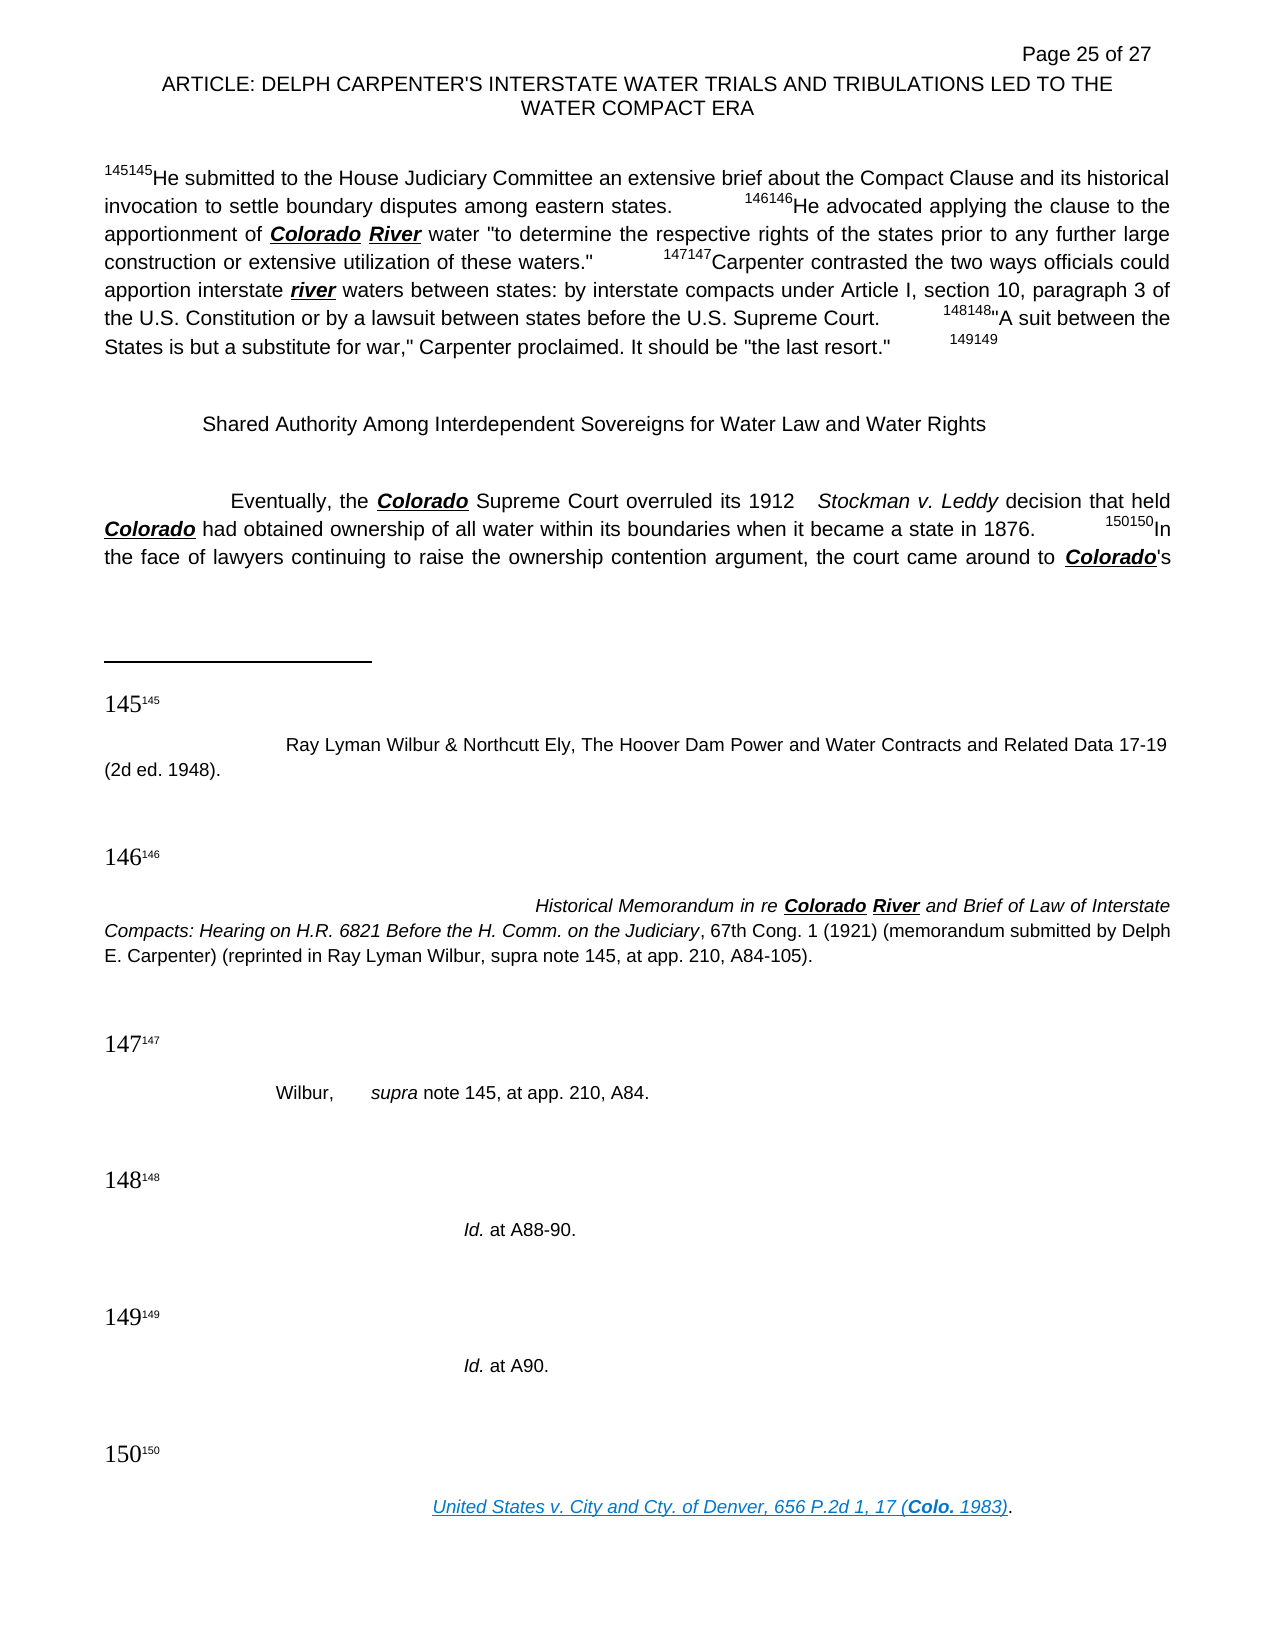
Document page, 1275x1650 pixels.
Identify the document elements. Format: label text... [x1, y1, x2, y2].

text Carpenter became Colorado's designated representative on the seven-state Colorado River Compact Commission in 1921. That same year, Colorado's Governor named him to commissions for the South Platte, Arkansas, La Plata, and Laramie Rivers. Subsequently, he participated in discussions looking to compacts for the North Platte, Little Snake, Rio Grande, and Upper Colorado rivers. The compacts he successfully negotiated were the Colorado River and La Plata River Compacts of 1922 and the South Platte River Compact of 1923. Governor Ed Johnson terminated his assignment as Interstate Stream Commissioner in 1933 and assigned Carpenter's duties to State Engineer Hinderlider. 143The six additional compacts to which Colorado is a party include the 1938 Rio Grande River Compact, 1942 Republican River Compact, 1944 Costilla Creek Compact (Amended 1963), 1948 Arkansas River Compact, 1948 Upper Colorado River Basin Compact, and the 1968 Animas-La Plata Project Compact. The Animas-La Plata Project Compact helps to provide water for the Ute [*15] Mountain Ute and Southern Ute Tribes, as owed under their 1868 federal reserved water right. 144All these successor compacts drew from Carpenter's turn to interstate diplomacy as far preferable to lawsuits in the U.S. Supreme Court. In June of 1921, Carpenter appeared before Congress urging creation of a Colorado River Compact Commission with members from the seven Colorado River Basin states, plus a federal representative. 145He submitted to the House Judiciary Committee an extensive brief about the Compact Clause and its historical invocation to settle boundary disputes among eastern states. 146He advocated applying the clause to the apportionment of Colorado River water "to determine the respective rights of the states prior to any further large construction or extensive utilization of these waters." 147Carpenter contrasted the two ways officials could apportion interstate river waters between states: by interstate compacts under Article I, section 10, paragraph 3 of the U.S. Constitution or by a lawsuit between states before the U.S. Supreme Court. 148"A suit between the States is but a substitute for war," Carpenter proclaimed. It should be "the last resort." 149 [104, 161, 1171, 359]
text Eventually, the Colorado Supreme Court overruled its 1912 Stockman v. Leddy decision that held Colorado had obtained ownership of all water within its boundaries when it became a state in 1876. 150In the face of lawyers continuing to raise the ownership contention argument, the court came around to Colorado's essential truth: it was born out of the public domain. 151The United States and the states, as inter-related sovereigns, share authority over the public's waters. 152 [104, 486, 1171, 597]
text Shared Authority Among Interdependent Sovereigns for Water Law and Water Rights [104, 409, 1171, 436]
